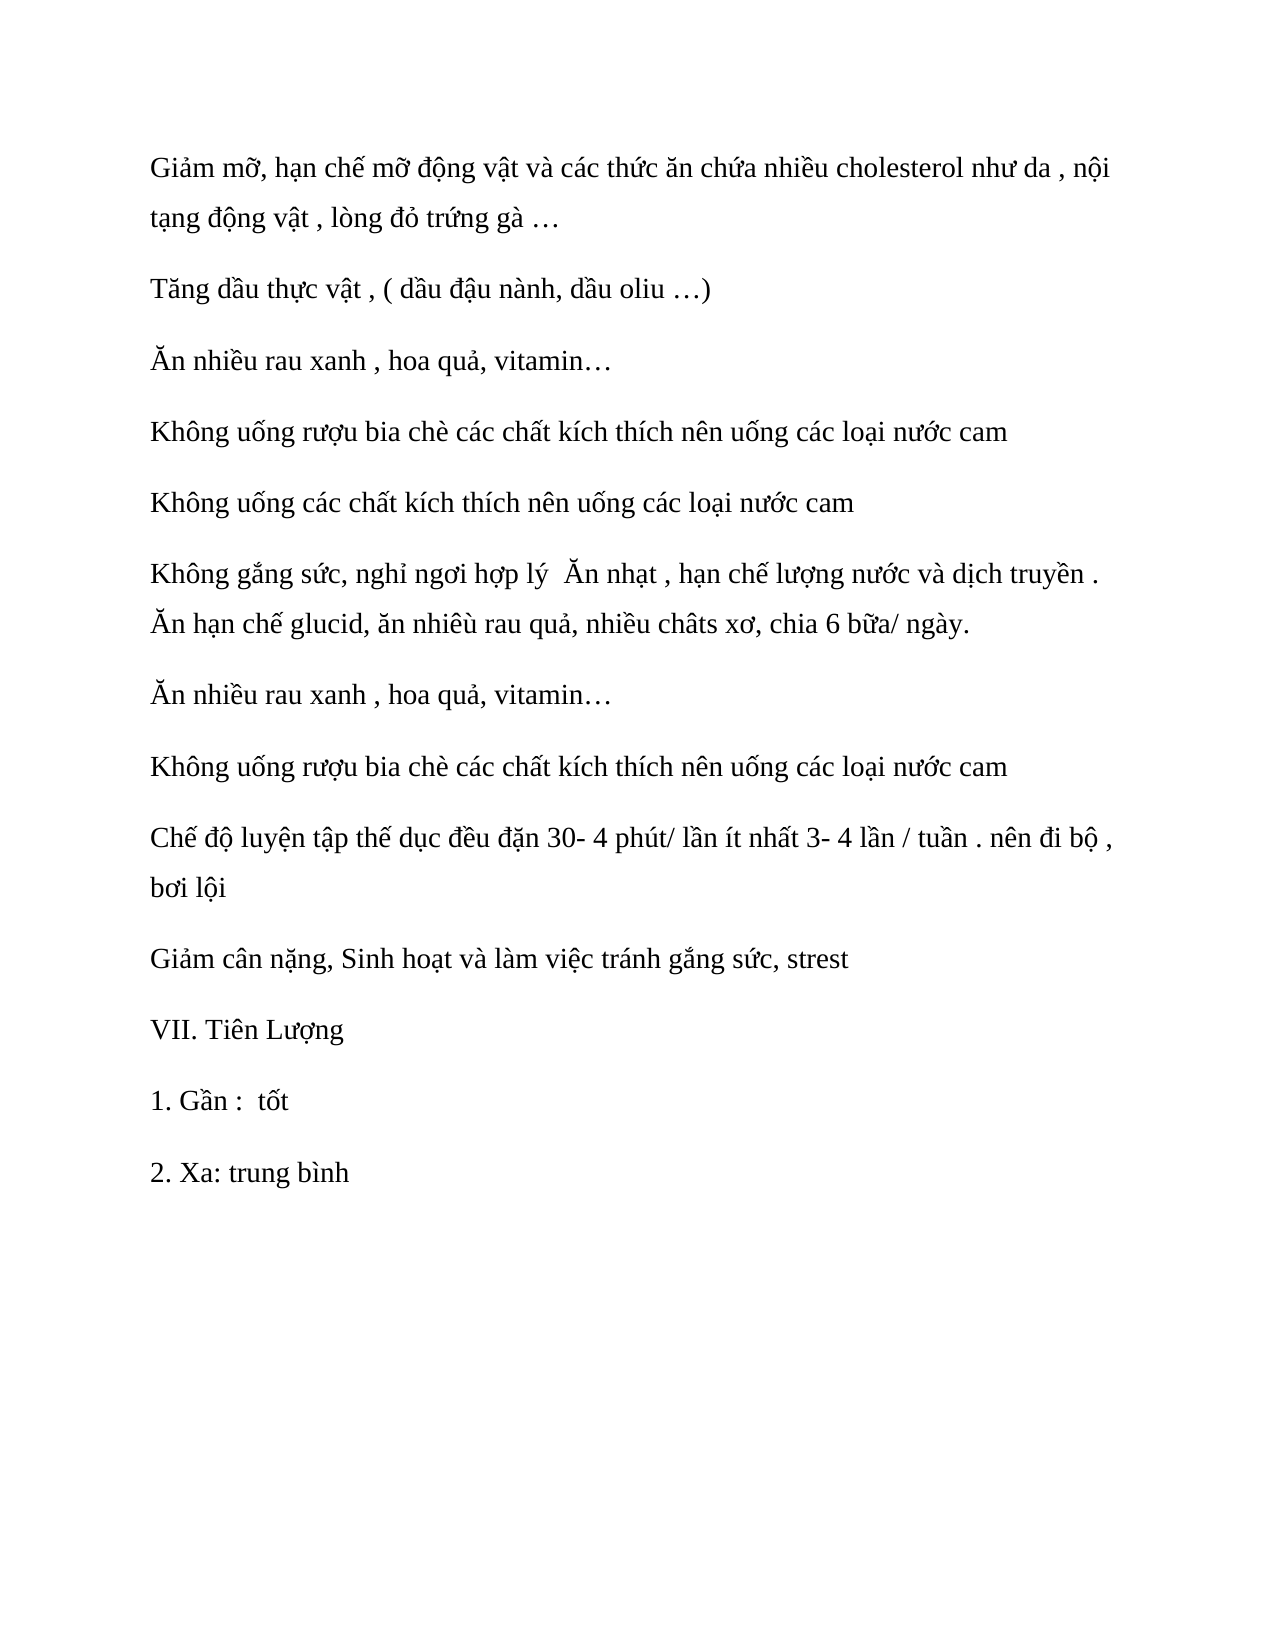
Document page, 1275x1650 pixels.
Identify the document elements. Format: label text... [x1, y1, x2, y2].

text Ăn nhiều rau xanh , hoa quả, vitamin… [150, 677, 1125, 711]
text Ăn nhiều rau xanh , hoa quả, vitamin… [150, 343, 1125, 376]
text Không uống các chất kích thích nên uống các loại nước cam [150, 485, 1125, 518]
text Tăng dầu thực vật , ( dầu đậu nành, dầu oliu …) [150, 271, 1125, 305]
text Không gắng sức, nghỉ ngơi hợp lý Ăn nhạt , hạn chế lượng nước và dịch truyền . Ăn hạn chế glucid, ăn nhiêù rau quả, nhiều châts xơ, chia 6 bữa/ ngày. [150, 556, 1125, 640]
text 2. Xa: trung bình [150, 1155, 1125, 1188]
text VII. Tiên Lượng [150, 1012, 1125, 1046]
text Không uống rượu bia chè các chất kích thích nên uống các loại nước cam [150, 749, 1125, 782]
text Giảm cân nặng, Sinh hoạt và làm việc tránh gắng sức, strest [150, 941, 1125, 975]
text Giảm mỡ, hạn chế mỡ động vật và các thức ăn chứa nhiều cholesterol như da , nội tạng động vật , lòng đỏ trứng gà … [150, 150, 1125, 234]
text 1. Gần : tốt [150, 1083, 1125, 1117]
text Không uống rượu bia chè các chất kích thích nên uống các loại nước cam [150, 414, 1125, 447]
text Chế độ luyện tập thế dục đều đặn 30- 4 phút/ lần ít nhất 3- 4 lần / tuần . nên đi bộ , bơi lội [150, 820, 1125, 904]
